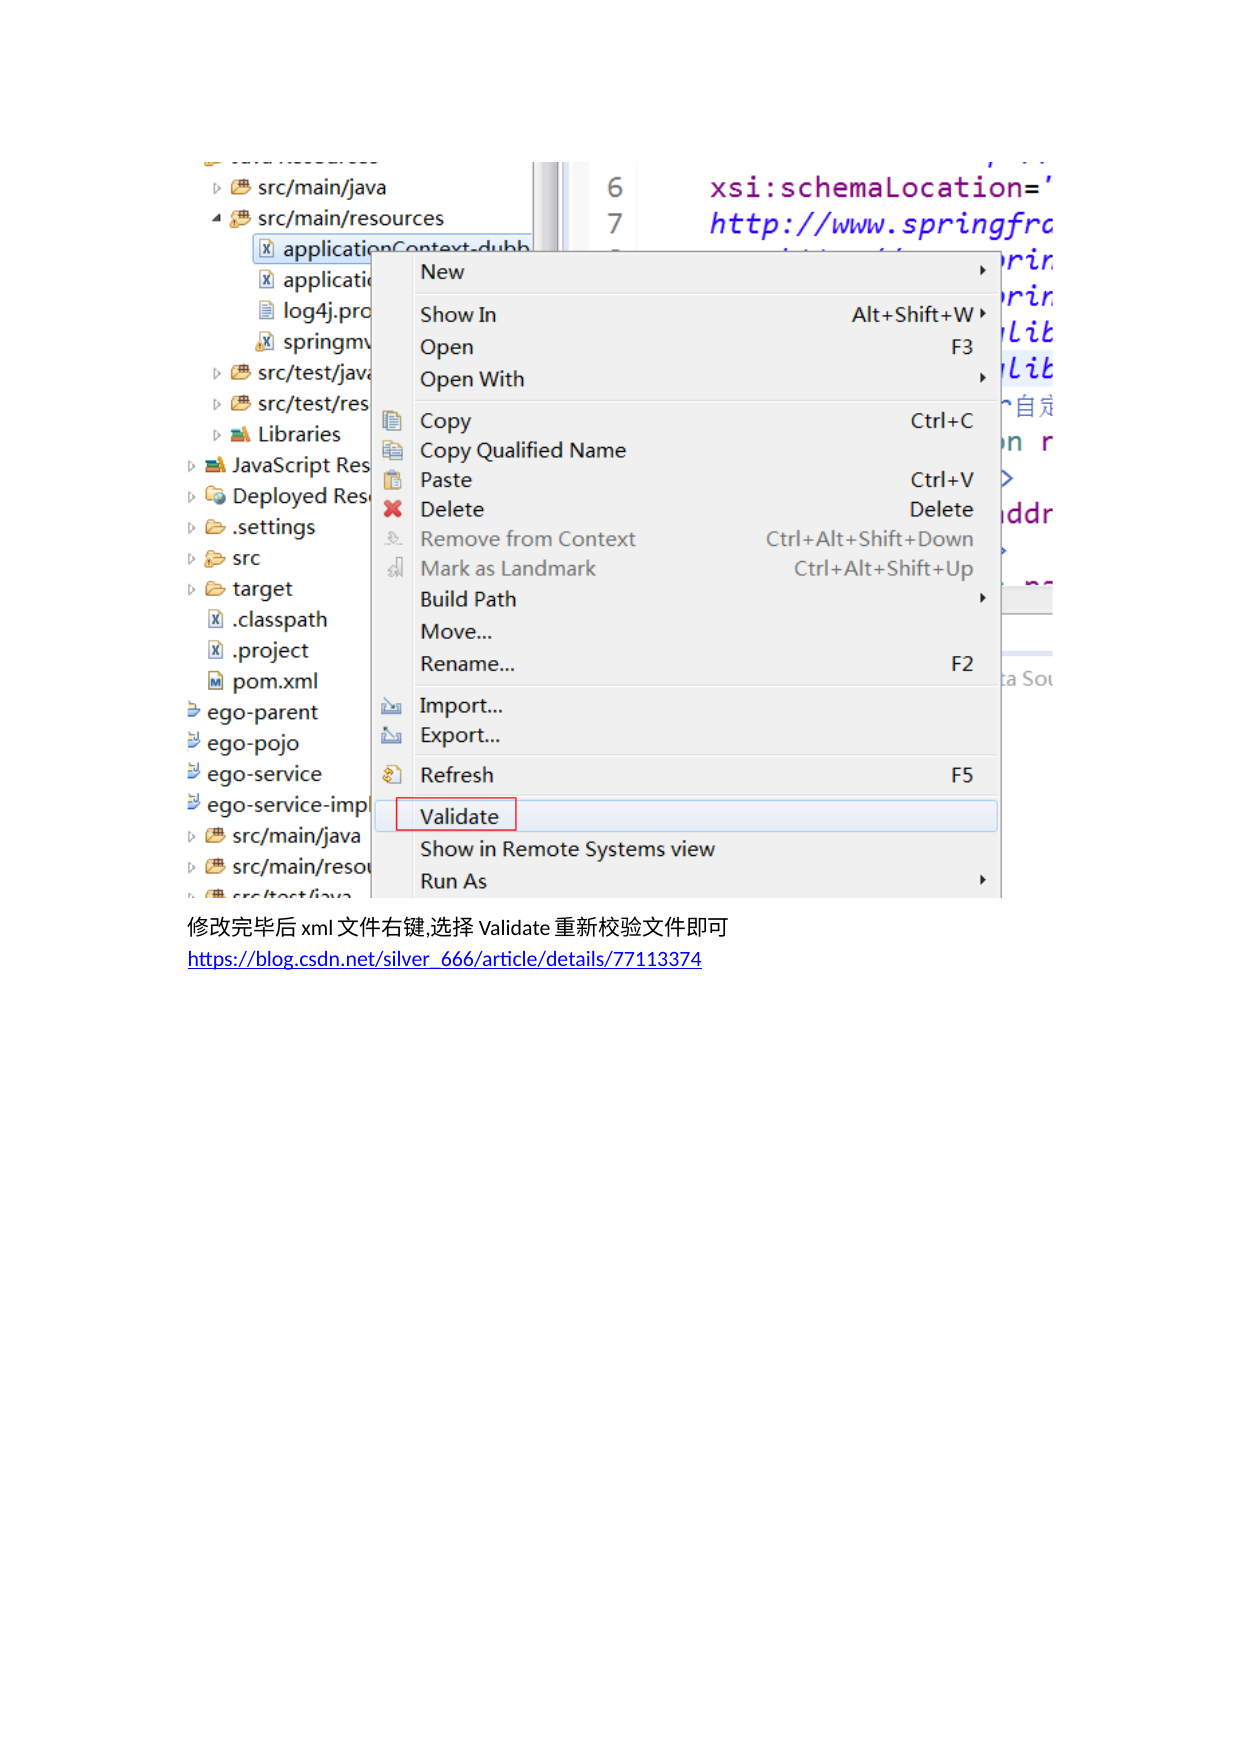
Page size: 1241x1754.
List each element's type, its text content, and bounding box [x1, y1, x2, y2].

text https://blog.csdn.net/silver_666/article/details/77113374 [187, 942, 1053, 974]
text 修改完毕后xml文件右键,选择Validate重新校验文件即可 [187, 909, 1053, 942]
picture [187, 162, 1053, 898]
